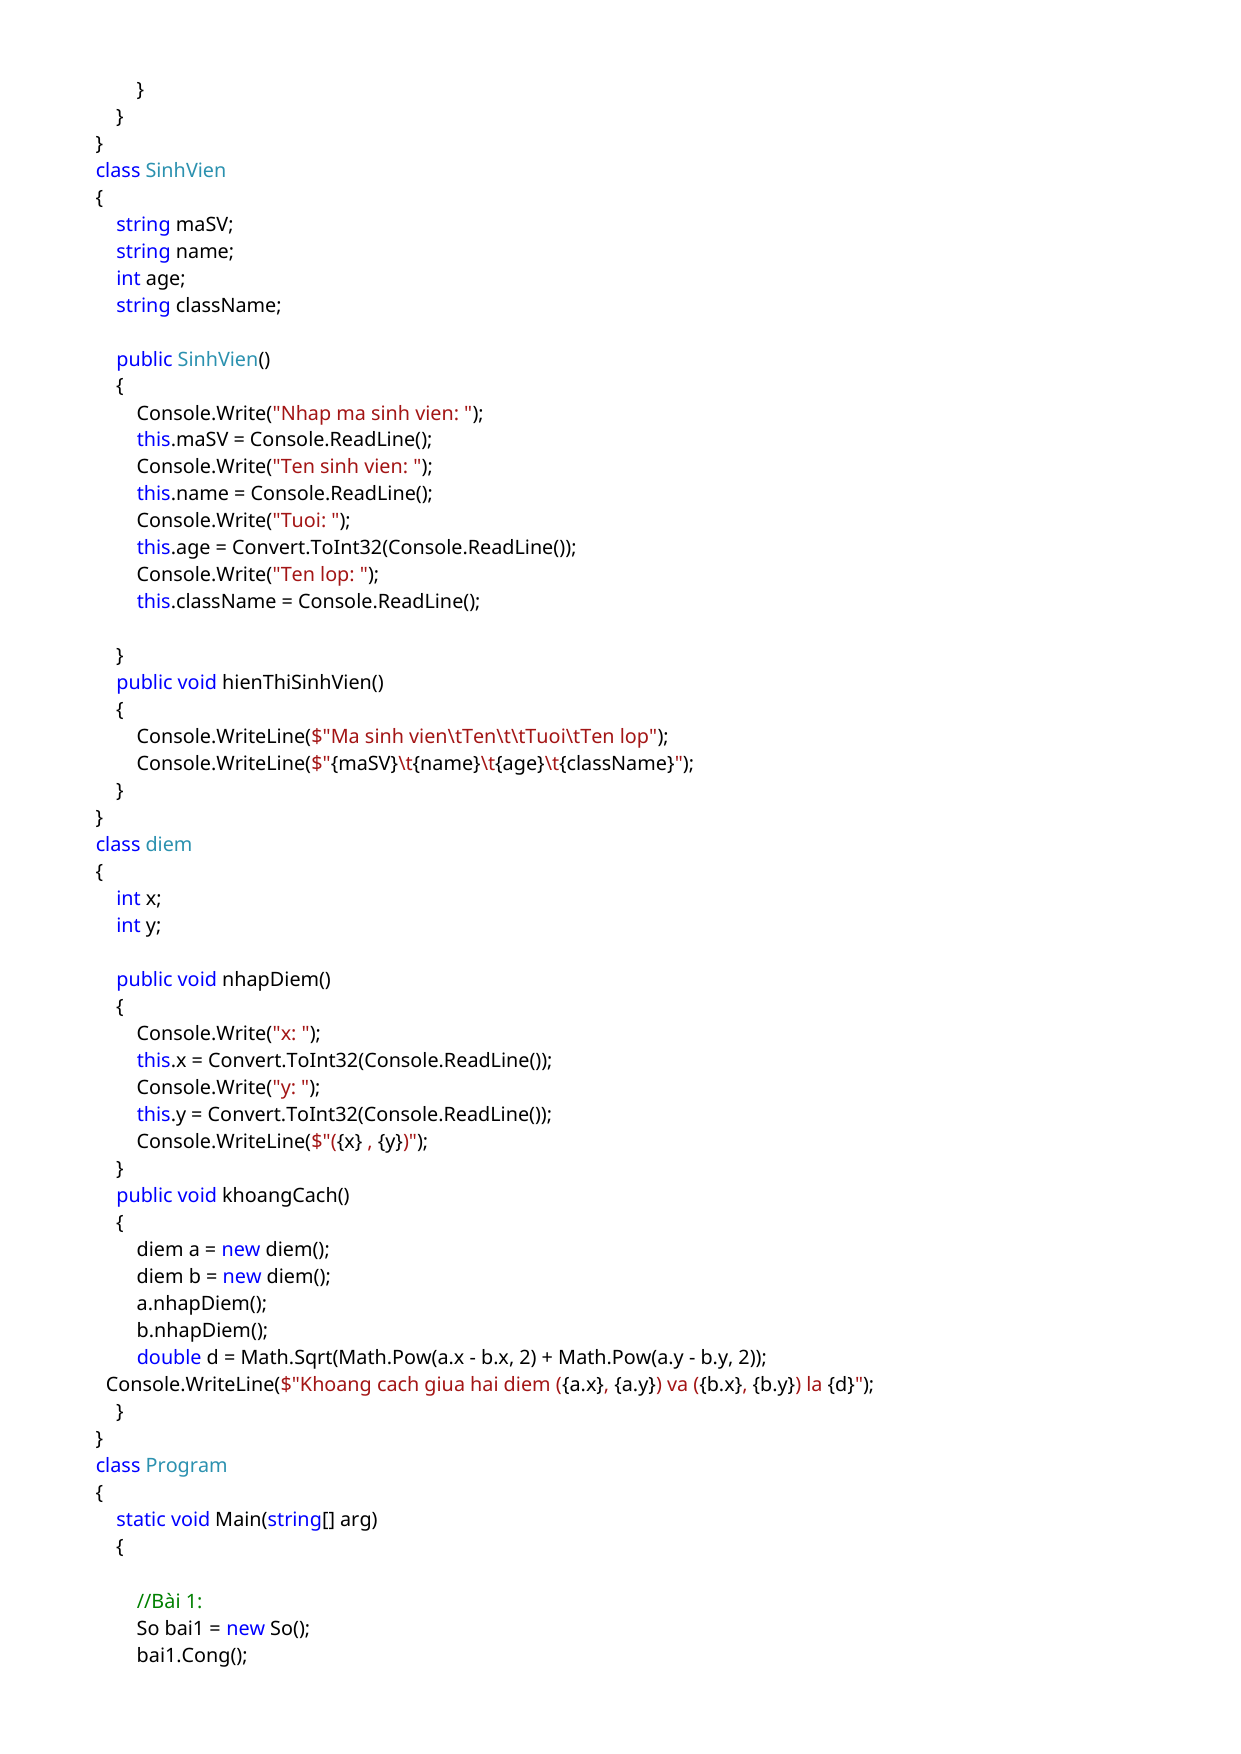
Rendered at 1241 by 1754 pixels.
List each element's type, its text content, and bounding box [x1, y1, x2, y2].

text b.nhapDiem(); [75, 1316, 1165, 1343]
text static void Main(string[] arg) [75, 1505, 1165, 1532]
text So bai1 = new So(); [75, 1614, 1165, 1641]
text { [75, 1478, 1165, 1505]
text this.name = Console.ReadLine(); [75, 480, 1165, 507]
text Console.Write("x: "); [75, 1019, 1165, 1046]
text int x; [75, 884, 1165, 911]
text Console.Write("Ten lop: "); [75, 561, 1165, 588]
text bai1.Cong(); [75, 1641, 1165, 1668]
text int y; [75, 911, 1165, 938]
text diem a = new diem(); [75, 1235, 1165, 1262]
text string maSV; [75, 210, 1165, 237]
text this.x = Convert.ToInt32(Console.ReadLine()); [75, 1046, 1165, 1073]
text public void nhapDiem() [75, 965, 1165, 992]
text double d = Math.Sqrt(Math.Pow(a.x - b.x, 2) + Math.Pow(a.y - b.y, 2)); [75, 1343, 1165, 1370]
text } [75, 642, 1165, 668]
text this.y = Convert.ToInt32(Console.ReadLine()); [75, 1100, 1165, 1127]
text { [75, 1532, 1165, 1559]
text Console.WriteLine($"Khoang cach giua hai diem ({a.x}, {a.y}) va ({b.x}, {b.y}) la {d}"); [75, 1370, 1165, 1397]
text Console.Write("Ten sinh vien: "); [75, 453, 1165, 480]
text Console.WriteLine($"({x} , {y})"); [75, 1127, 1165, 1154]
text } [75, 776, 1165, 803]
text } [75, 129, 1165, 156]
text diem b = new diem(); [75, 1262, 1165, 1289]
text { [75, 992, 1165, 1019]
text } [75, 75, 1165, 102]
text } [75, 1154, 1165, 1181]
text a.nhapDiem(); [75, 1289, 1165, 1316]
text string className; [75, 291, 1165, 318]
text Console.WriteLine($"{maSV}\t{name}\t{age}\t{className}"); [75, 749, 1165, 776]
text string name; [75, 237, 1165, 264]
text { [75, 696, 1165, 722]
text public SinhVien() [75, 345, 1165, 372]
text //Bài 1: [75, 1587, 1165, 1614]
text { [75, 183, 1165, 210]
text } [75, 1424, 1165, 1451]
text Console.WriteLine($"Ma sinh vien\tTen\t\tTuoi\tTen lop"); [75, 722, 1165, 749]
text Console.Write("Nhap ma sinh vien: "); [75, 399, 1165, 426]
text class Program [75, 1451, 1165, 1478]
text class diem [75, 830, 1165, 857]
text { [75, 372, 1165, 399]
text this.maSV = Console.ReadLine(); [75, 426, 1165, 453]
text Console.Write("y: "); [75, 1073, 1165, 1100]
text this.className = Console.ReadLine(); [75, 588, 1165, 614]
text } [75, 803, 1165, 830]
text Console.Write("Tuoi: "); [75, 507, 1165, 534]
text int age; [75, 264, 1165, 291]
text } [75, 1397, 1165, 1424]
text } [75, 102, 1165, 129]
text { [75, 1208, 1165, 1235]
text public void hienThiSinhVien() [75, 668, 1165, 696]
text class SinhVien [75, 156, 1165, 183]
text public void khoangCach() [75, 1181, 1165, 1208]
text this.age = Convert.ToInt32(Console.ReadLine()); [75, 534, 1165, 561]
text { [75, 857, 1165, 884]
